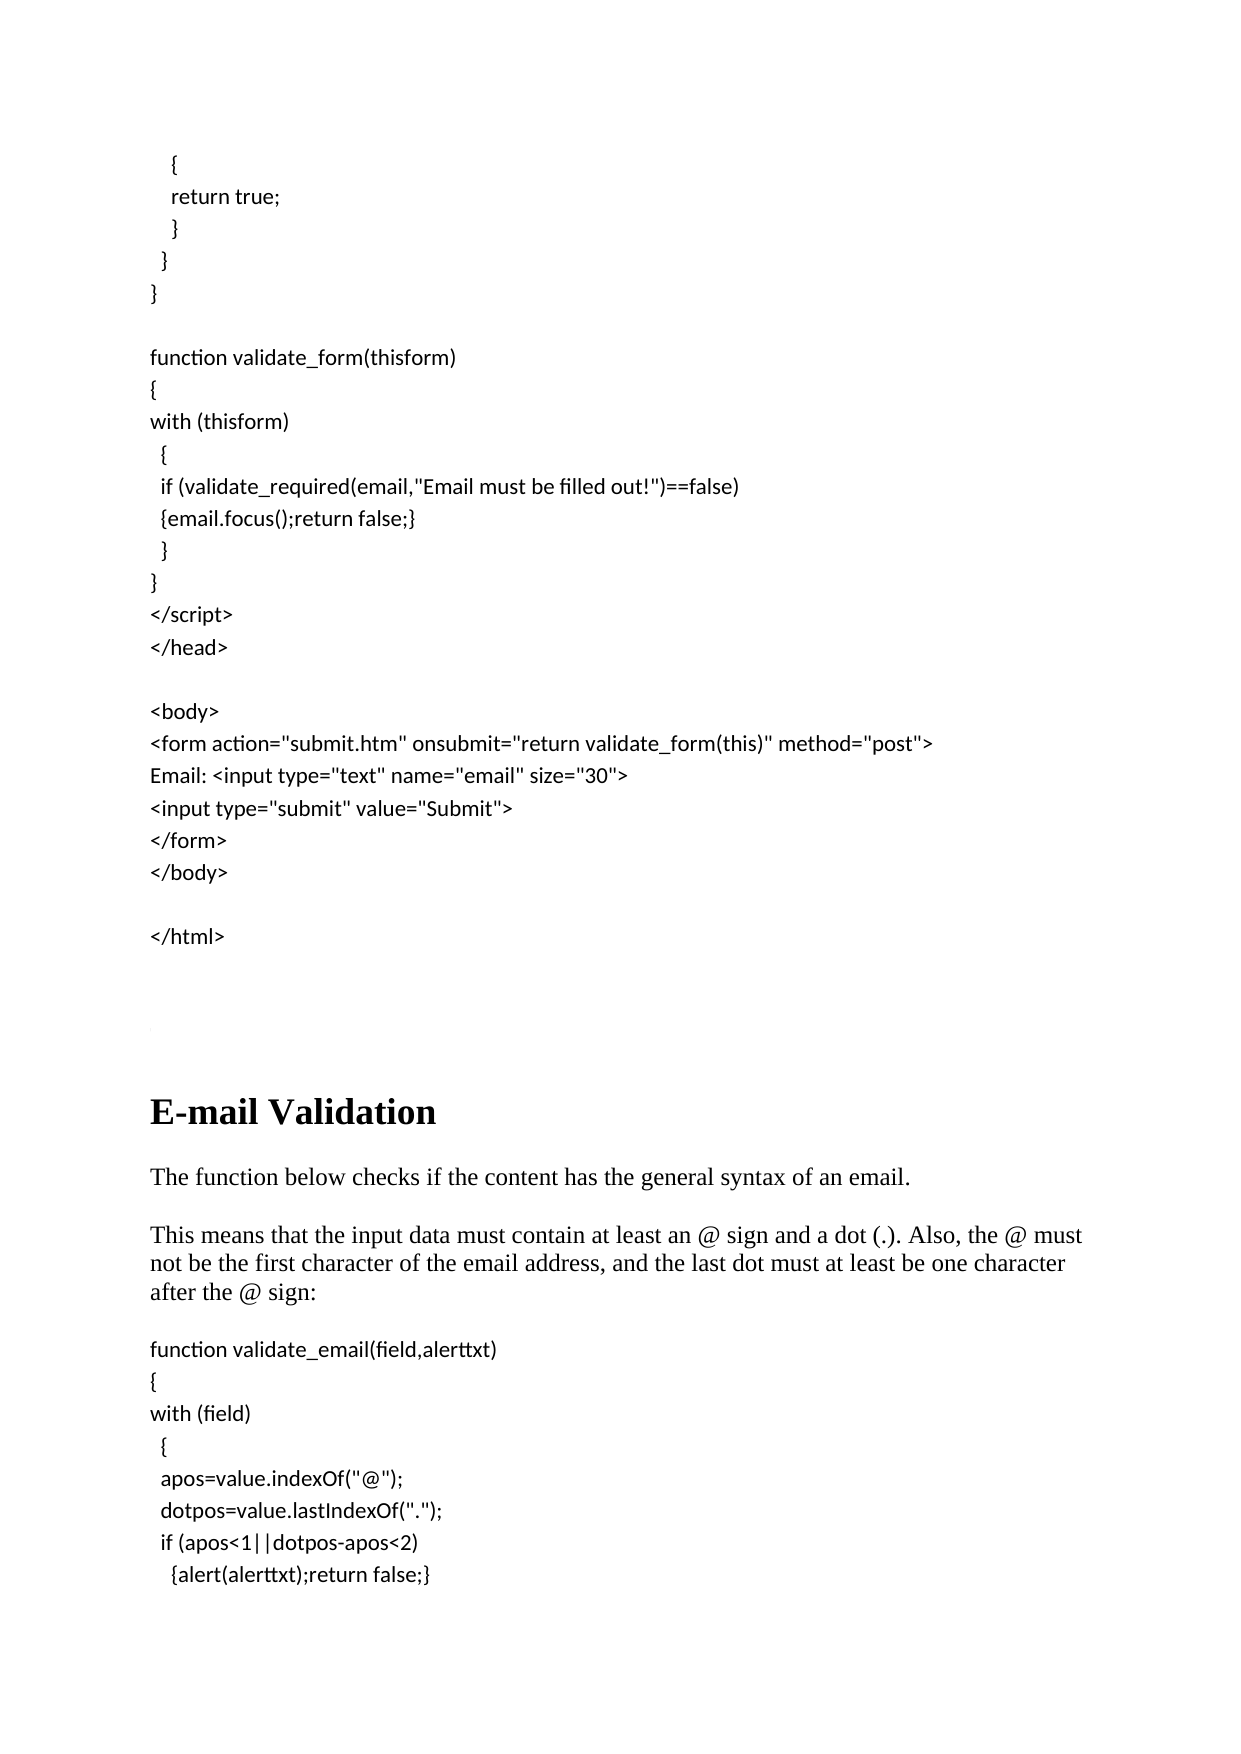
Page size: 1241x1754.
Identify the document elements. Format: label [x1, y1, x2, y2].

table_header [150, 150, 1089, 1588]
